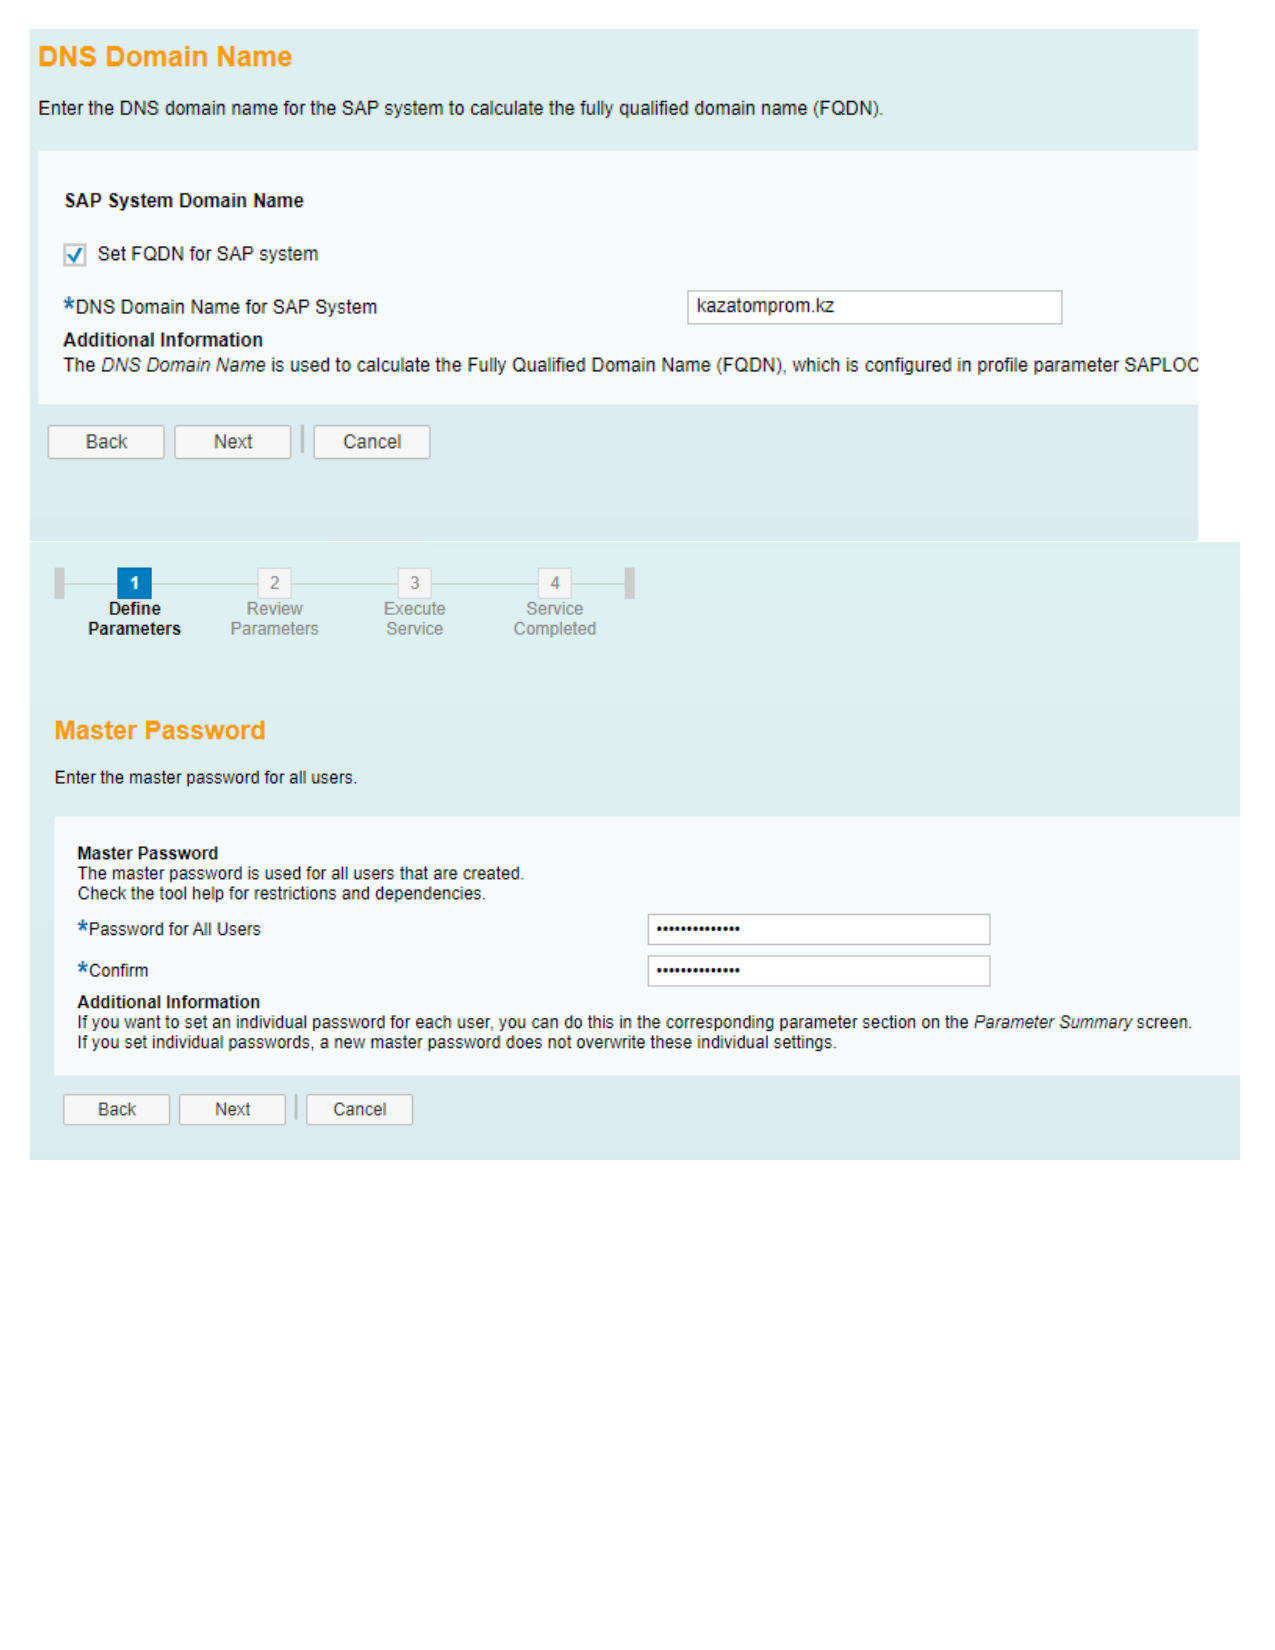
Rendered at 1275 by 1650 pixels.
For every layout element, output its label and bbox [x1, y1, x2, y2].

picture [29, 29, 1199, 541]
picture [29, 542, 1241, 1160]
